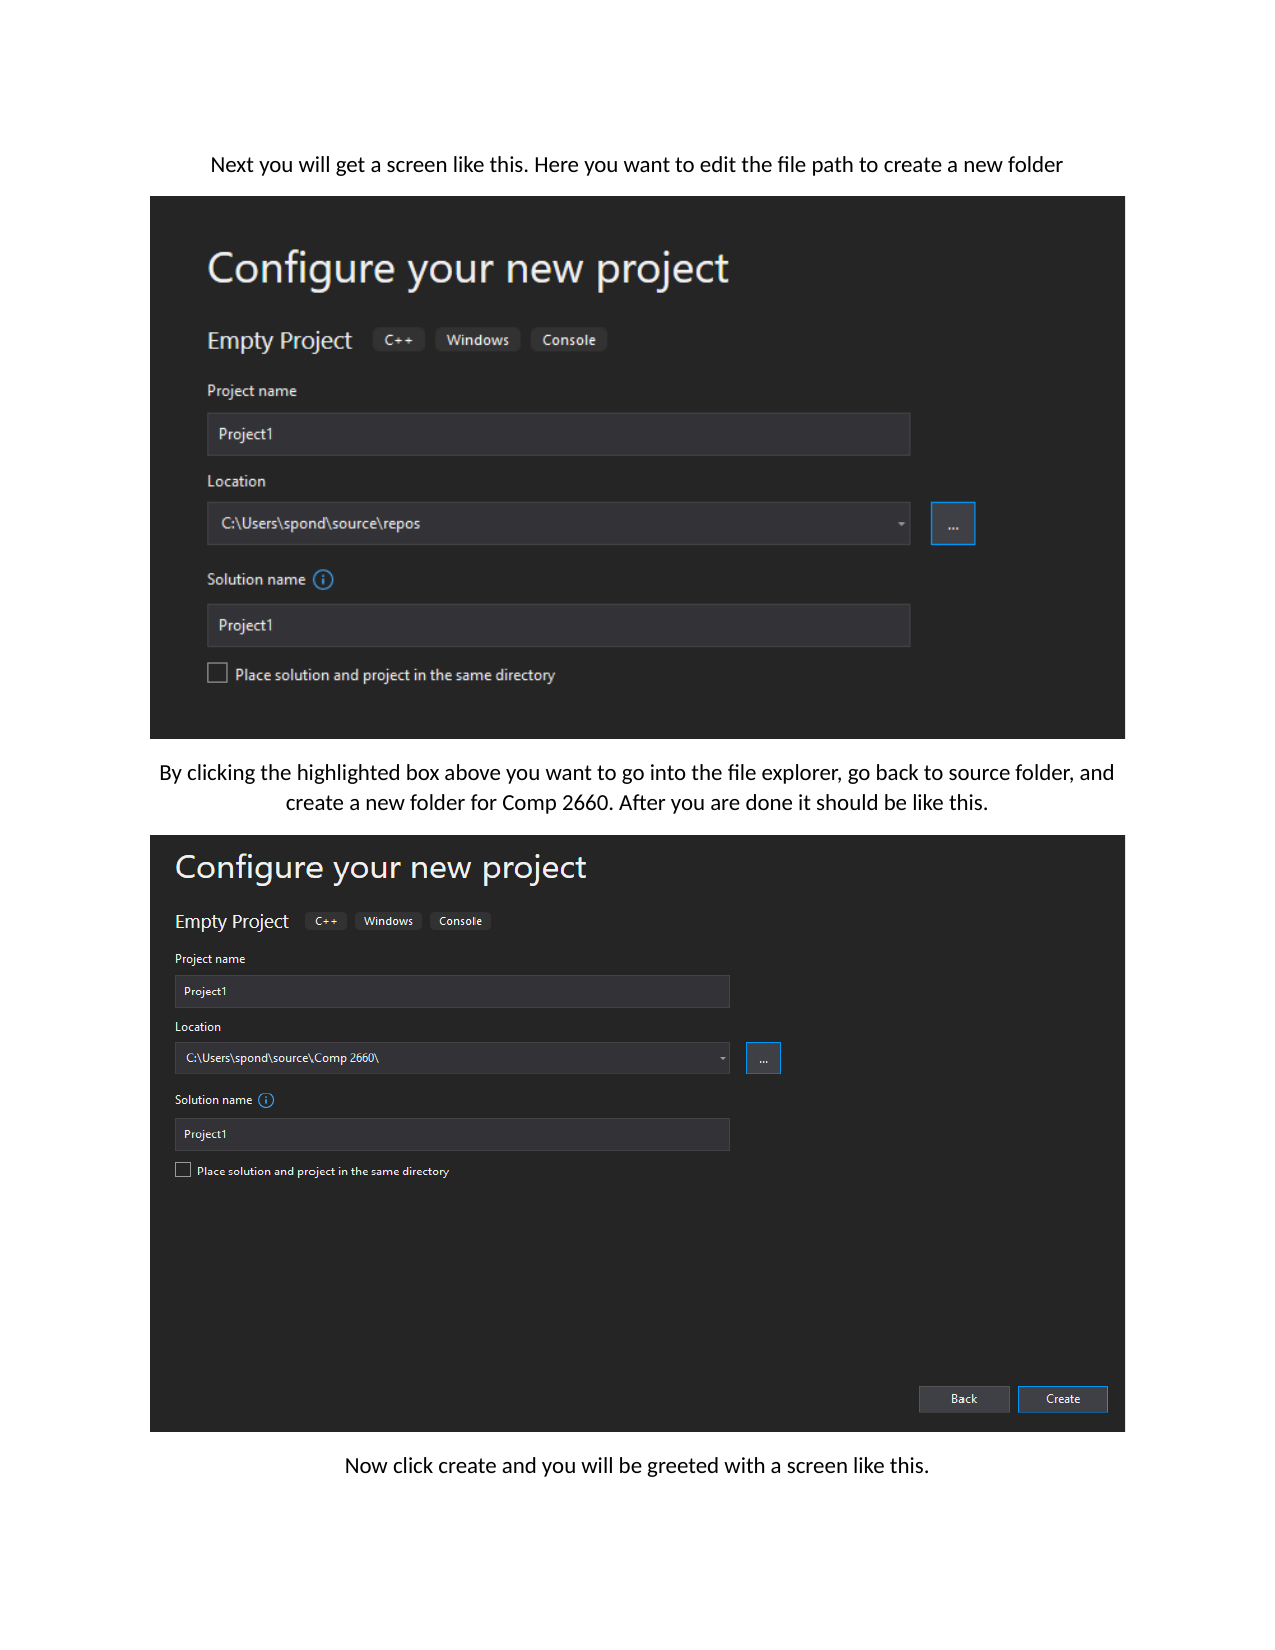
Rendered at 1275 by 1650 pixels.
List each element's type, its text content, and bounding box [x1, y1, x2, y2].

picture [150, 835, 1125, 1432]
picture [150, 196, 1125, 739]
text Next you will get a screen like this. Here you want to edit the file path to create a new folder [150, 150, 1125, 178]
text By clicking the highlighted box above you want to go into the file explorer, go back to source folder, and create a new folder for Comp 2660. After you are done it should be like this. [150, 758, 1125, 816]
text Now click create and you will be greeted with a screen like this. [150, 1451, 1125, 1479]
